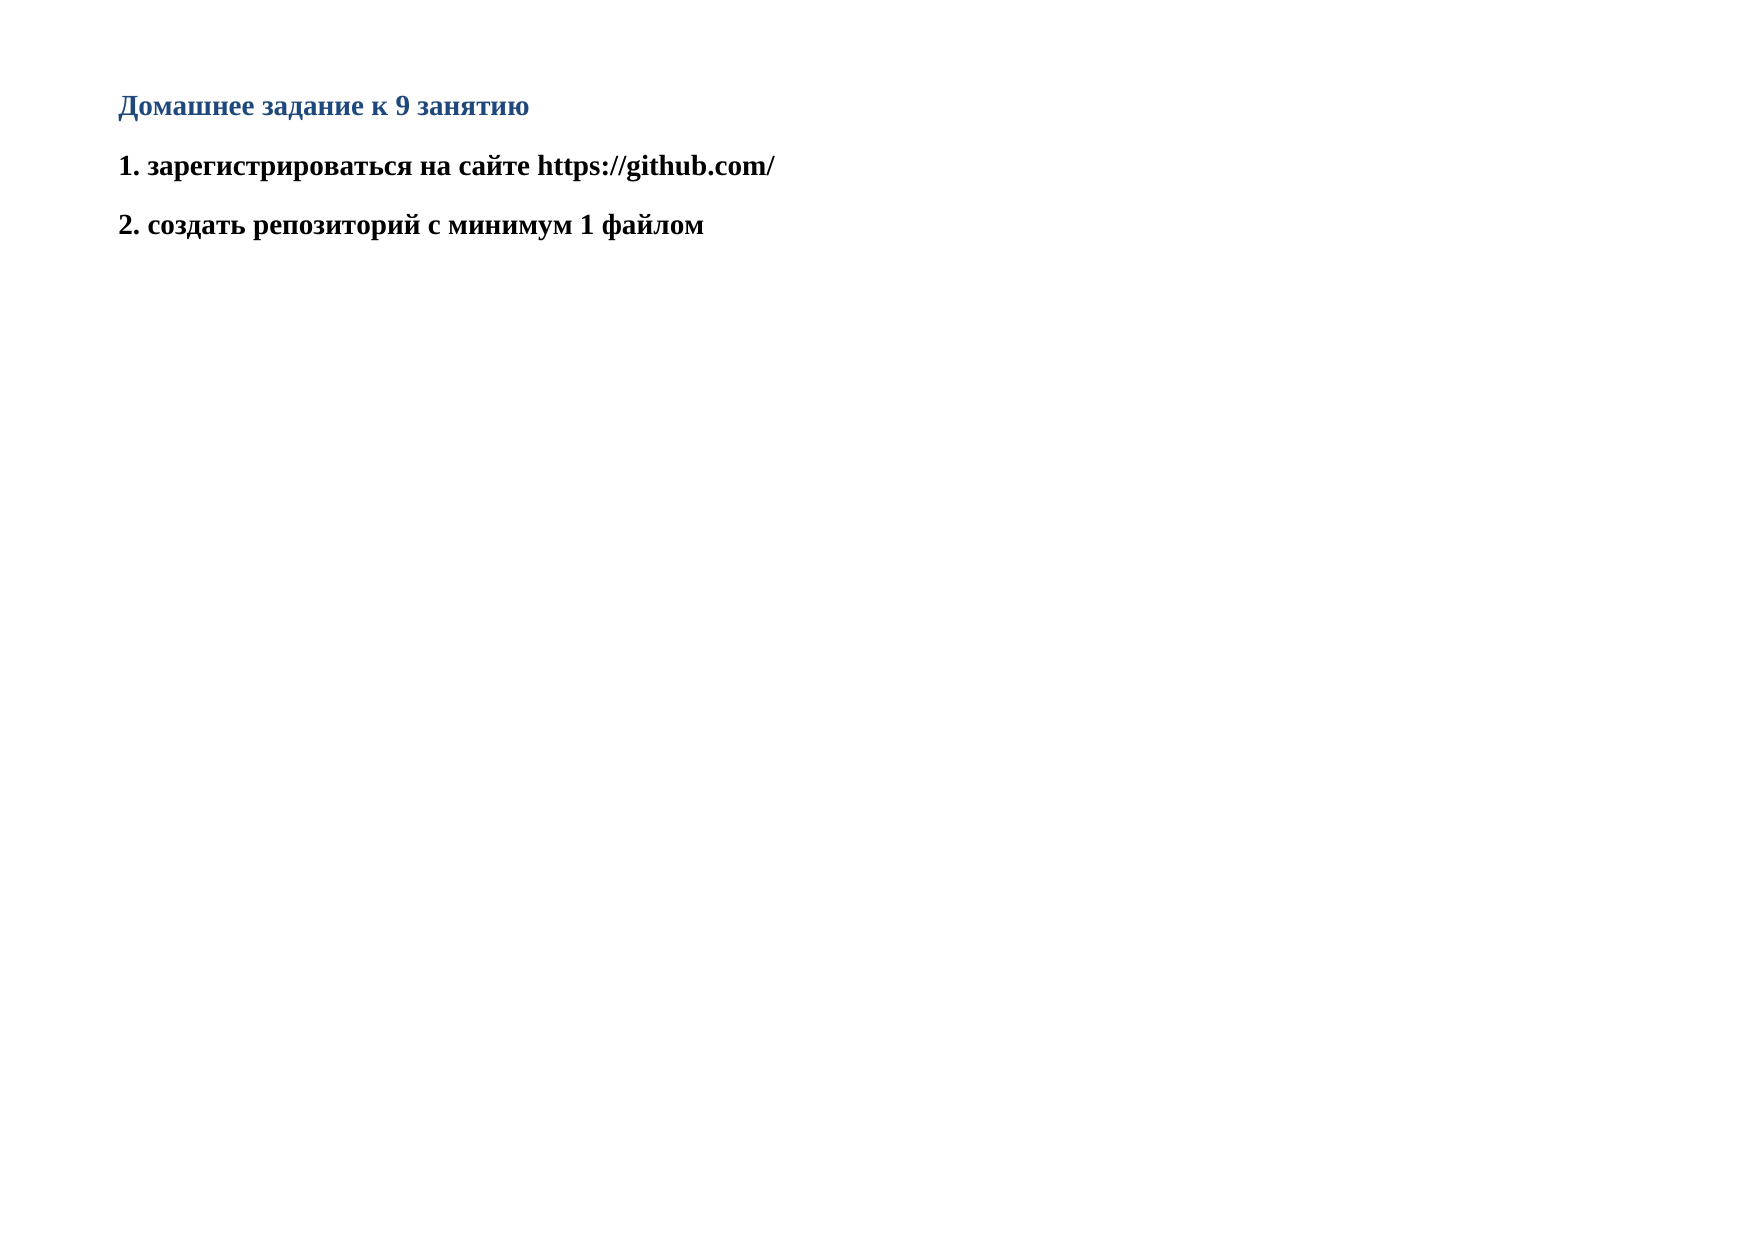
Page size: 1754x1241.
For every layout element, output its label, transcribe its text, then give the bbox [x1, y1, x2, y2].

text Домашнее задание к 9 занятию [118, 88, 1636, 122]
text 2. создать репозиторий с минимум 1 файлом [118, 207, 1636, 241]
text 1. зарегистрироваться на сайте https://github.com/ [118, 148, 1636, 181]
